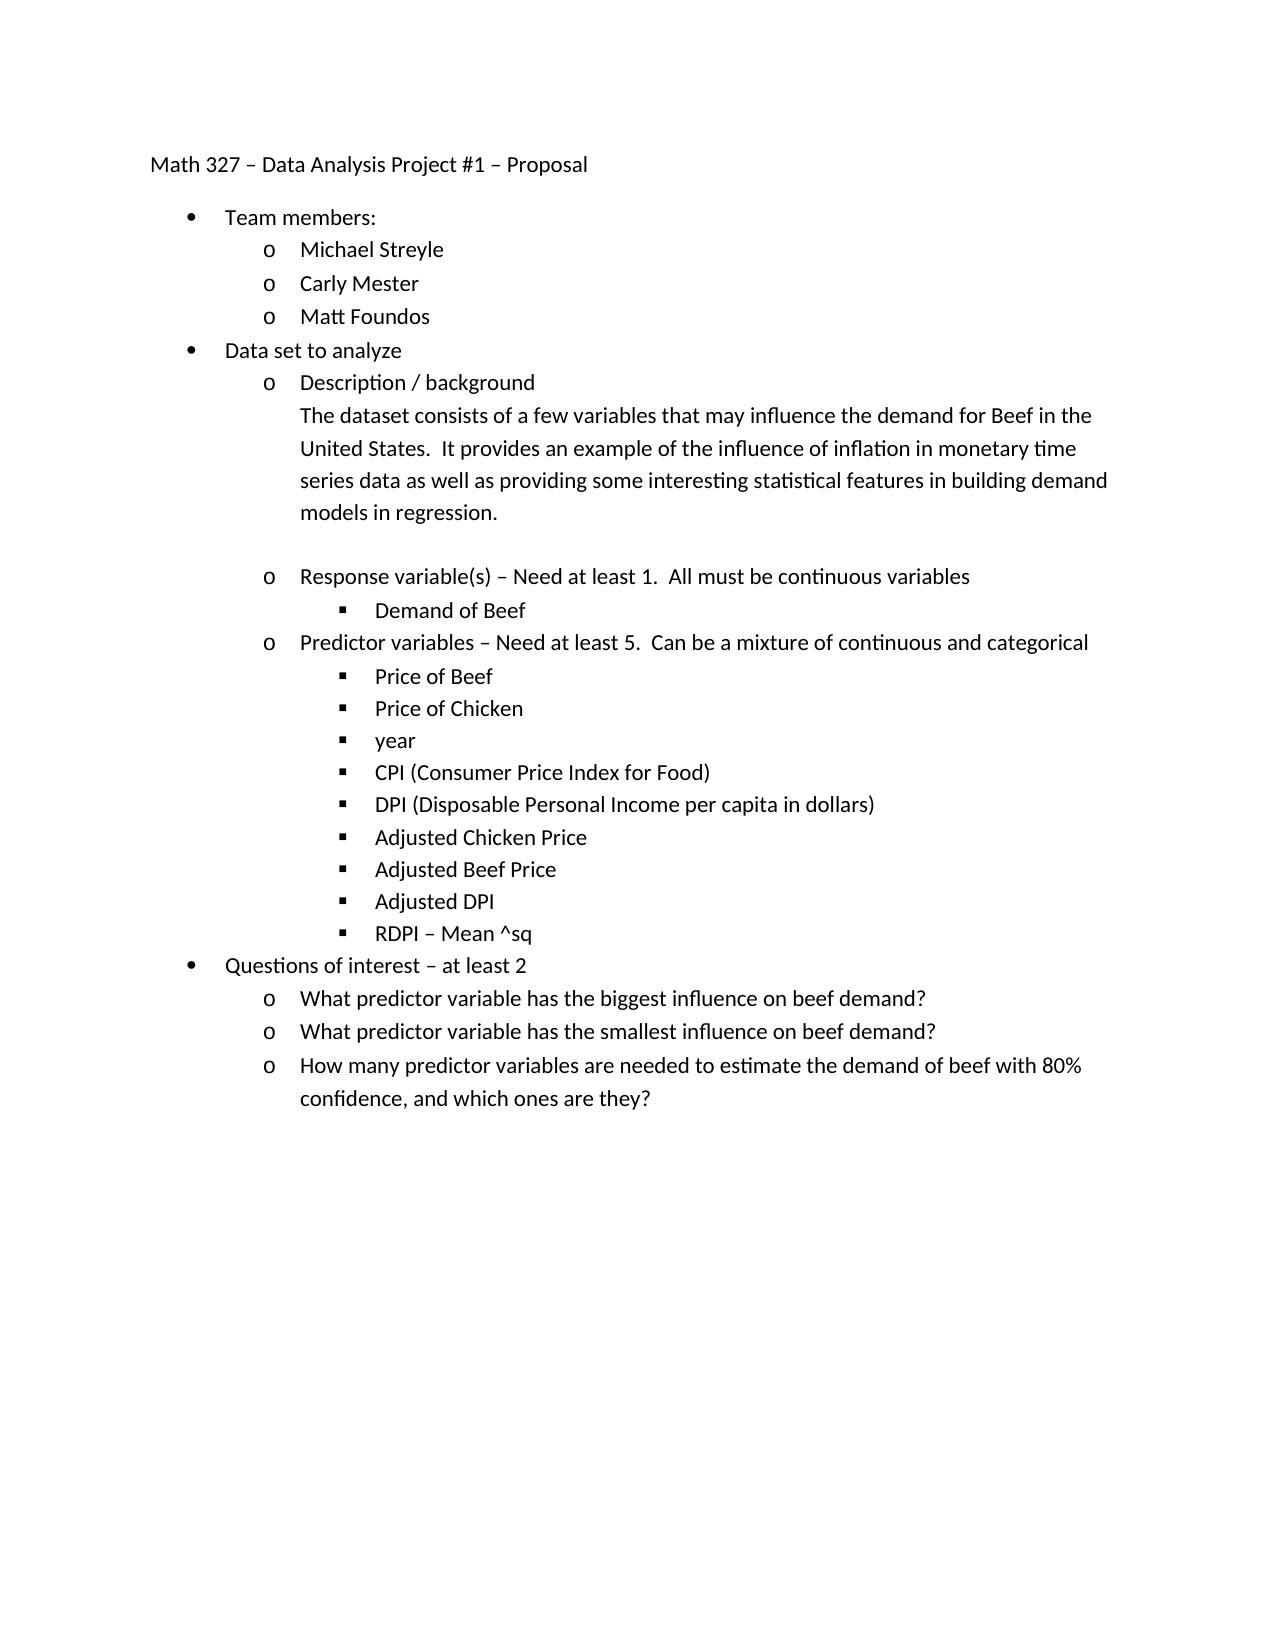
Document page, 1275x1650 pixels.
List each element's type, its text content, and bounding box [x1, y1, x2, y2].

list CPI (Consumer Price Index for Food) [337, 758, 1125, 786]
list Adjusted Chicken Price [337, 823, 1125, 851]
list Questions of interest – at least 2 [187, 951, 1125, 979]
list Team members: [187, 203, 1125, 231]
list DPI (Disposable Personal Income per capita in dollars) [337, 791, 1125, 818]
list Matt Foundos [262, 302, 1125, 331]
list Carly Mester [262, 269, 1125, 298]
list Description / background [262, 368, 1125, 397]
list What predictor variable has the biggest influence on beef demand? [262, 984, 1125, 1013]
list Predictor variables – Need at least 5. Can be a mixture of continuous and categorical [262, 628, 1125, 657]
list RDPI – Mean ^sq [337, 919, 1125, 947]
list Adjusted Beef Price [337, 855, 1125, 883]
list The dataset consists of a few variables that may influence the demand for Beef in the United States. It provides an example of the influence of inflation in monetary time series data as well as providing some interesting statistical features in building demand models in regression. [300, 402, 1125, 526]
list year [337, 726, 1125, 754]
list Response variable(s) – Need at least 1. All must be continuous variables [262, 562, 1125, 592]
list Price of Chicken [337, 694, 1125, 722]
list What predictor variable has the smallest influence on beef demand? [262, 1017, 1125, 1046]
list Michael Streyle [262, 235, 1125, 264]
text Math 327 – Data Analysis Project #1 – Proposal [150, 150, 1125, 178]
list How many predictor variables are needed to estimate the demand of beef with 80% confidence, and which ones are they? [262, 1051, 1125, 1112]
list Adjusted DPI [337, 887, 1125, 915]
list Price of Beef [337, 662, 1125, 690]
list Demand of Beef [337, 596, 1125, 624]
list Data set to analyze [187, 336, 1125, 364]
